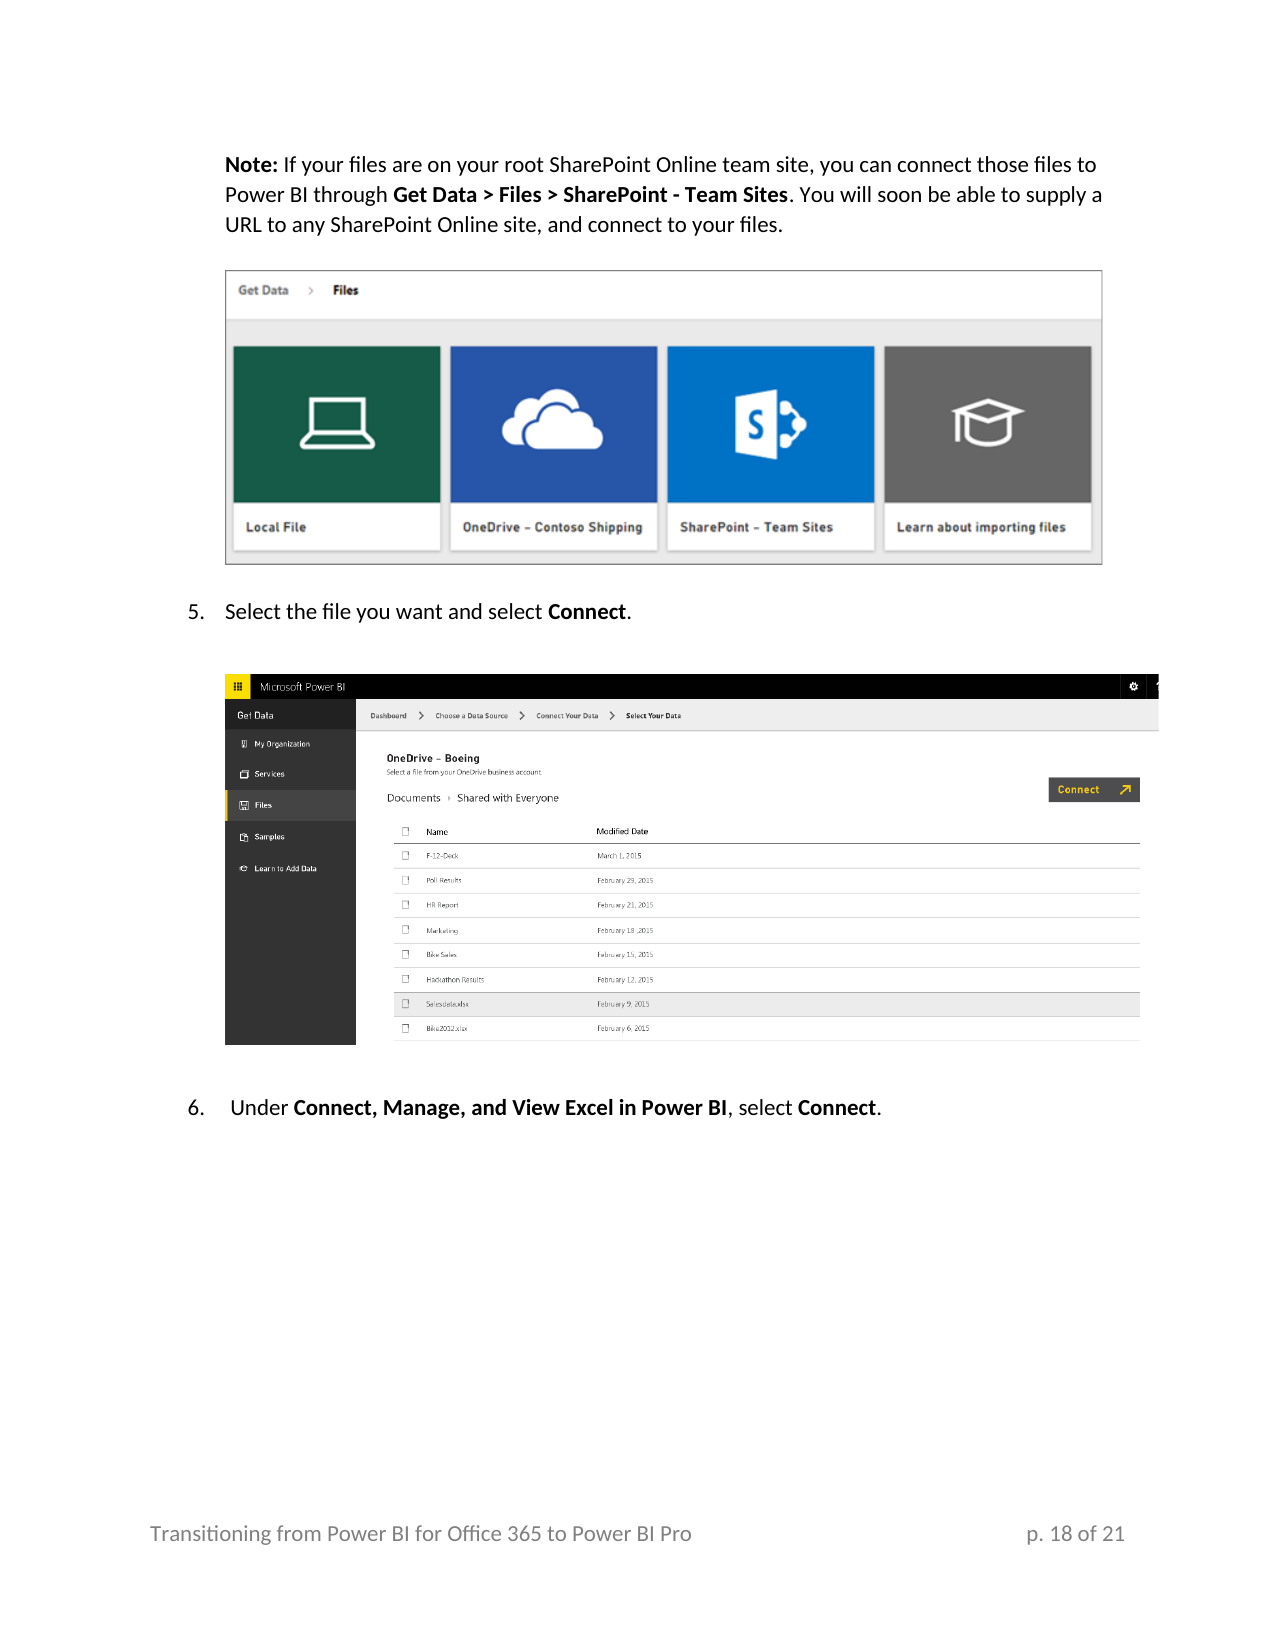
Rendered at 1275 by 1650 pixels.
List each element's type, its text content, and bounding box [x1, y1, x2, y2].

picture [225, 270, 1103, 565]
list Under Connect, Manage, and View Excel in Power BI, select Connect. [187, 1093, 1125, 1122]
picture [225, 674, 1159, 1045]
list Note: If your files are on your root SharePoint Online team site, you can connect those files to Power BI through Get Data > Files > SharePoint - Team Sites. You will soon be able to supply a URL to any SharePoint Online site, and connect to your files. [225, 150, 1125, 238]
list Select the file you want and select Connect. [187, 597, 1125, 625]
